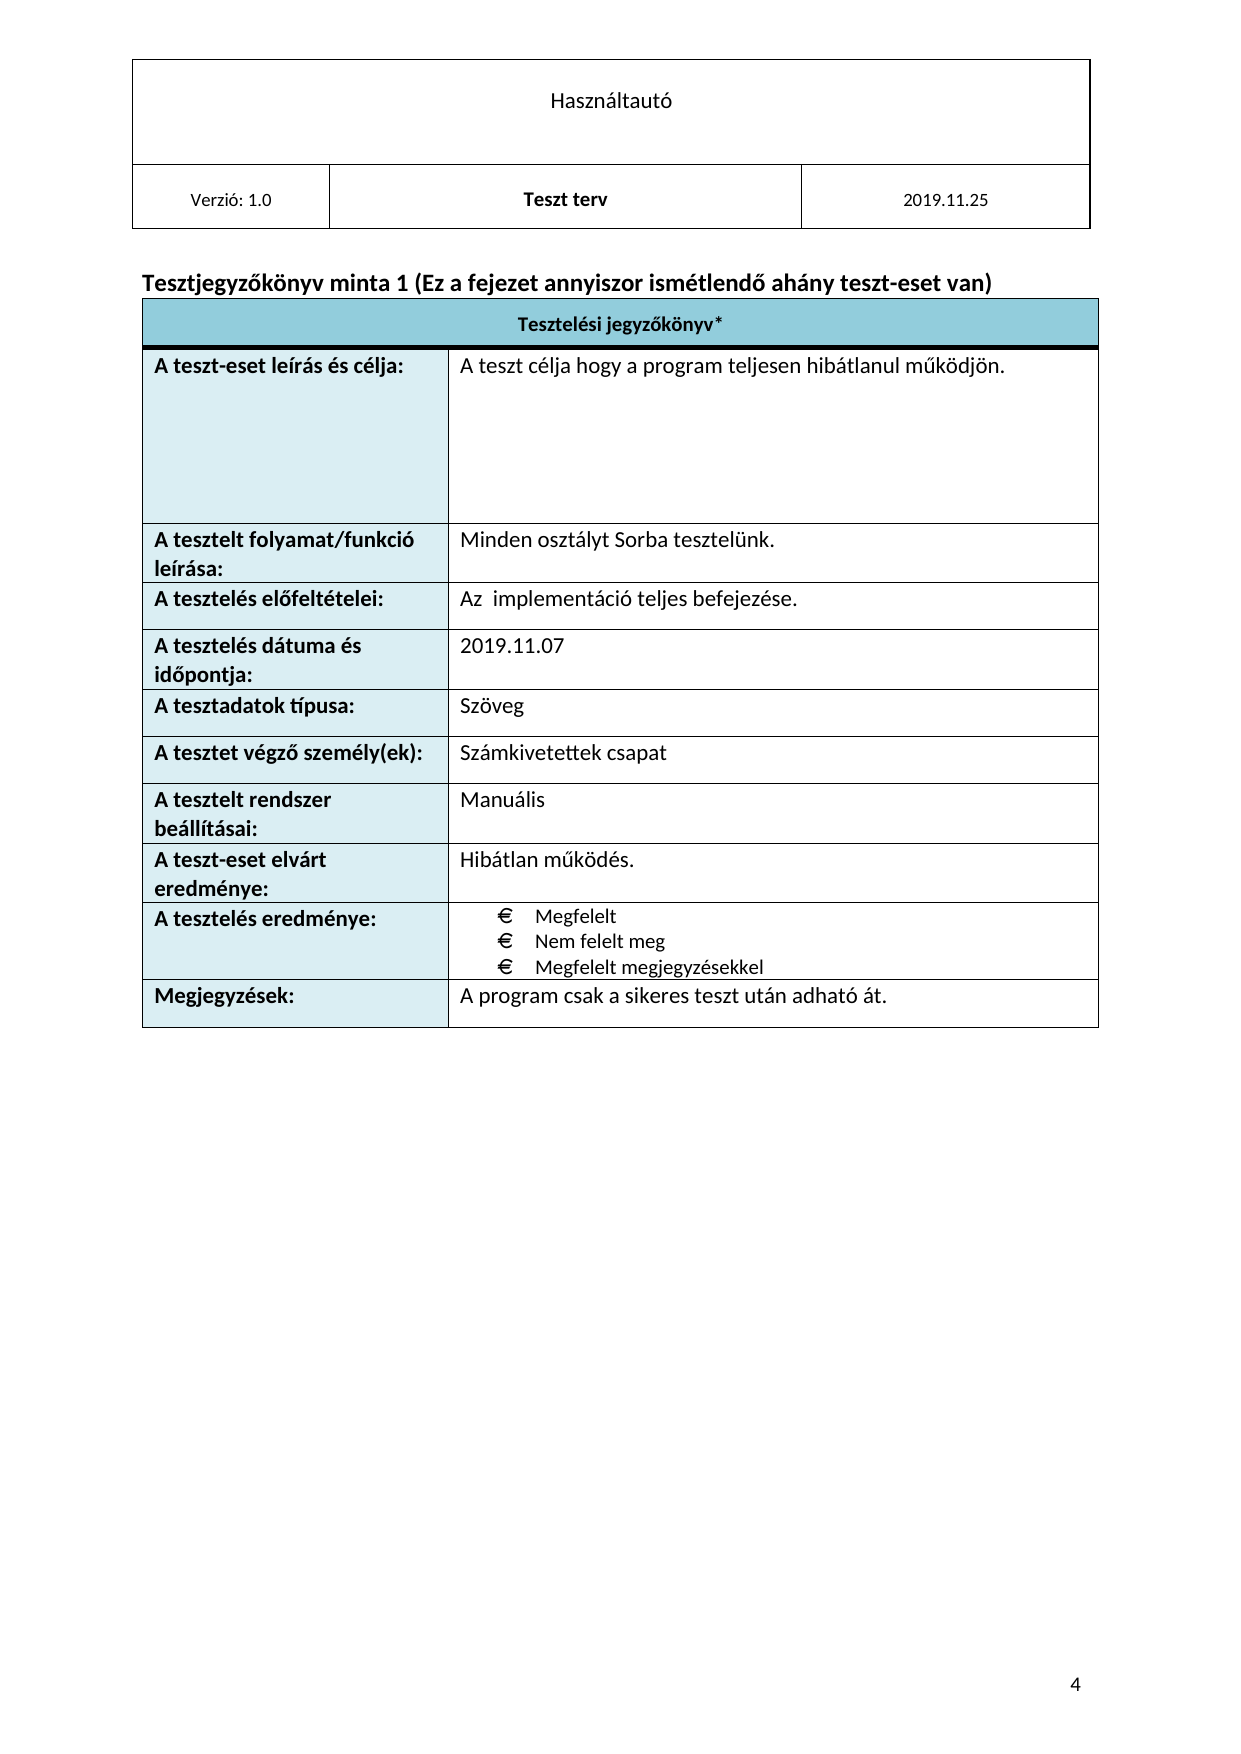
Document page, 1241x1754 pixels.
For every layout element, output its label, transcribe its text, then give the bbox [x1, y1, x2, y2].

table_cell A teszt-eset leírás és célja: [143, 350, 448, 523]
table_cell A program csak a sikeres teszt után adható át. [449, 980, 1098, 1027]
table_cell A tesztelés dátuma és időpontja: [143, 630, 448, 689]
table_cell Hibátlan működés. [449, 844, 1098, 902]
table_header Tesztelési jegyzőkönyv* [143, 299, 1098, 345]
table_cell A teszt célja hogy a program teljesen hibátlanul működjön. [449, 350, 1098, 523]
table_cell A teszt-eset elvárt eredménye: [143, 844, 448, 902]
table_cell A tesztelt folyamat/funkció leírása: [143, 524, 448, 582]
table_cell Az implementáció teljes befejezése. [449, 583, 1098, 629]
subtitle Tesztjegyzőkönyv minta 1 (Ez a fejezet annyiszor ismétlendő ahány teszt-eset van) [142, 268, 1081, 298]
table_cell 2019.11.07 [449, 630, 1098, 689]
table_cell Manuális [449, 784, 1098, 843]
table_cell Megfelelt Nem felelt meg Megfelelt megjegyzésekkel [449, 903, 1098, 979]
table_cell A tesztet végző személy(ek): [143, 737, 448, 783]
table_cell Számkivetettek csapat [449, 737, 1098, 783]
table_cell A tesztelt rendszer beállításai: [143, 784, 448, 843]
table_cell Minden osztályt Sorba tesztelünk. [449, 524, 1098, 582]
table_cell A tesztelés előfeltételei: [143, 583, 448, 629]
table_cell A tesztadatok típusa: [143, 690, 448, 736]
table_cell Szöveg [449, 690, 1098, 736]
table_cell Megjegyzések: [143, 980, 448, 1027]
table_cell A tesztelés eredménye: [143, 903, 448, 979]
